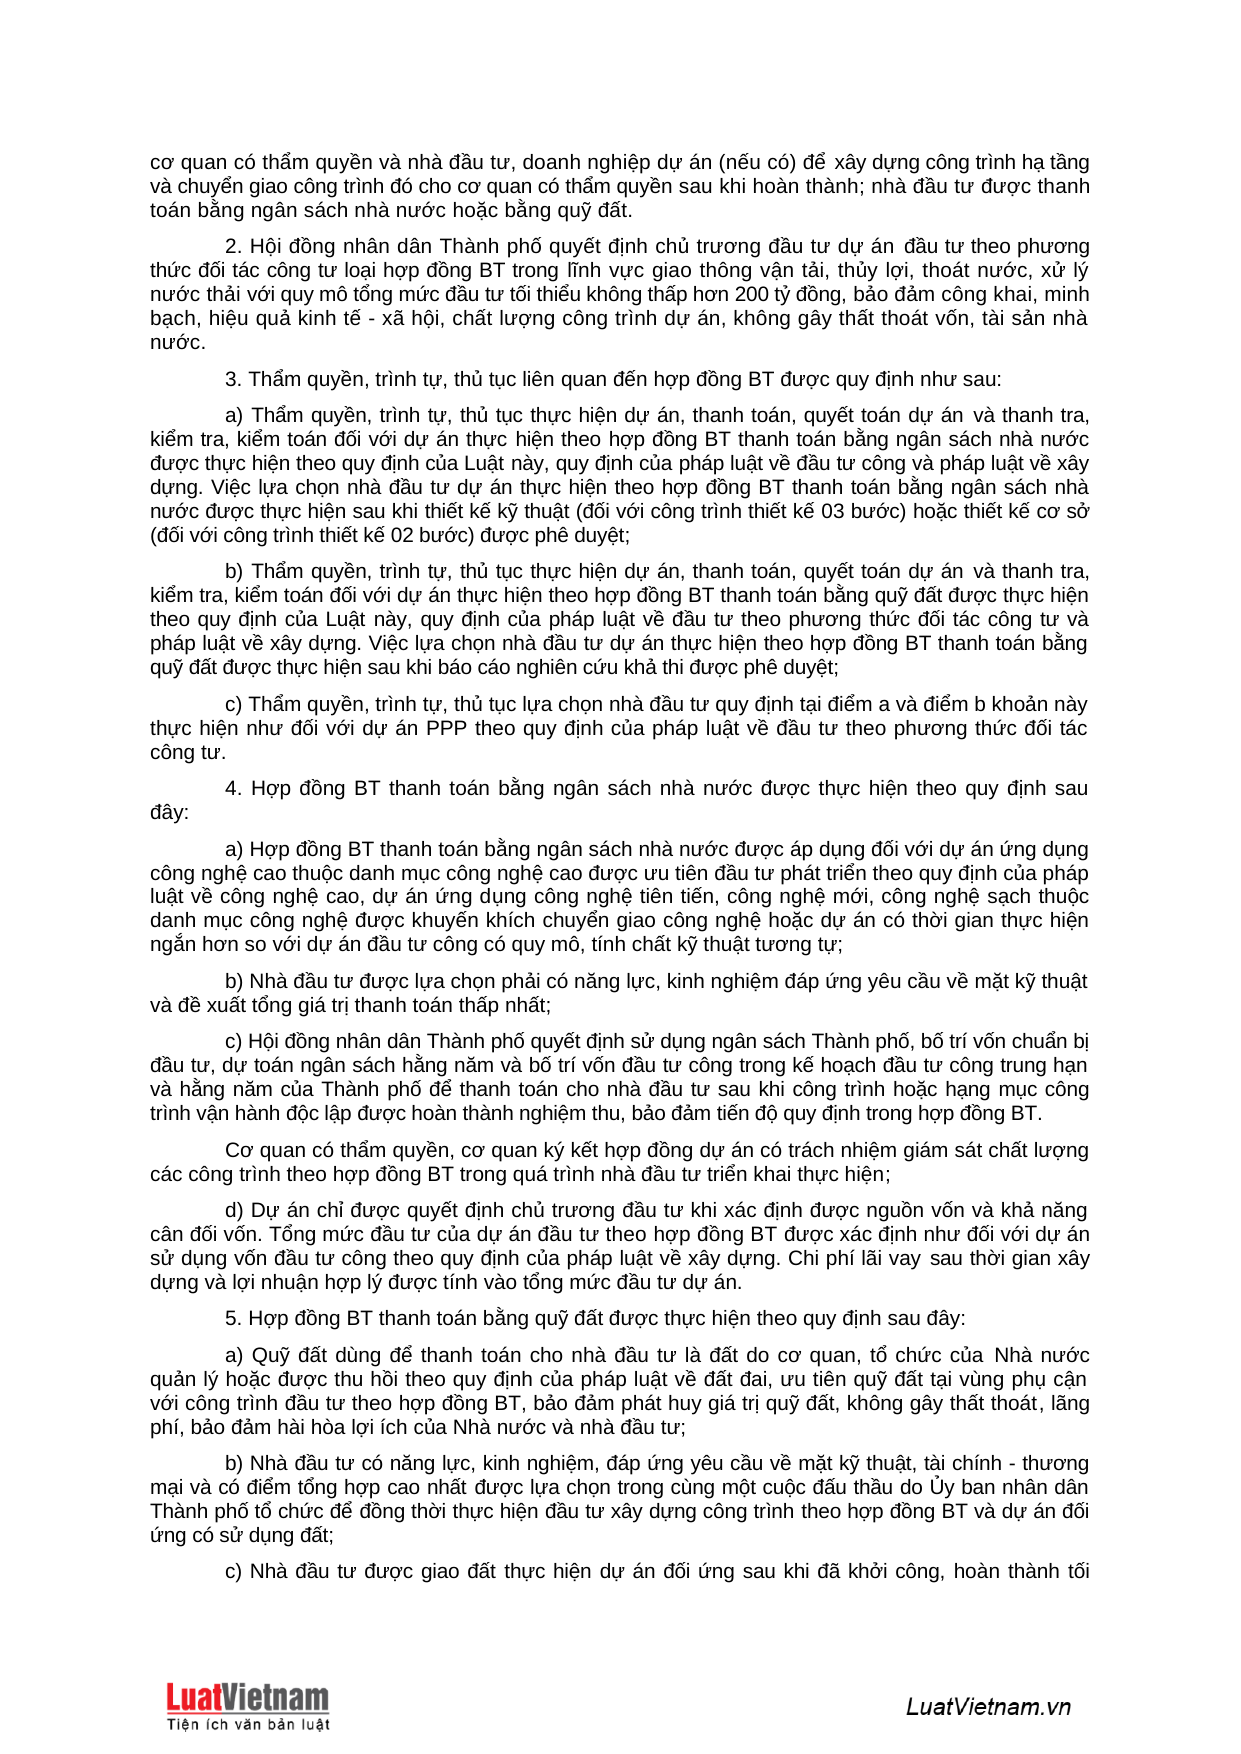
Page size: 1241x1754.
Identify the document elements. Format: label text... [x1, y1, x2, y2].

text Cơ quan có thẩm quyền, cơ quan ký kết hợp đồng dự án có trách nhiệm giám sát chất lượng các công trình theo hợp đồng BT trong quá trình nhà đầu tư triển khai thực hiện; [150, 1137, 1090, 1185]
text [150, 1559, 1090, 1583]
text b) Thẩm quyền, trình tự, thủ tục thực hiện dự án, thanh toán, quyết toán dự án và thanh tra, kiểm tra, kiểm toán đối với dự án thực hiện theo hợp đồng BT thanh toán bằng quỹ đất được thực hiện theo quy định của Luật này, quy định của pháp luật về đầu tư theo phương thức đối tác công tư và pháp luật về xây dựng. Việc lựa chọn nhà đầu tư dự án thực hiện theo hợp đồng BT thanh toán bằng quỹ đất được thực hiện sau khi báo cáo nghiên cứu khả thi được phê duyệt; [150, 559, 1090, 679]
text b) Nhà đầu tư được lựa chọn phải có năng lực, kinh nghiệm đáp ứng yêu cầu về mặt kỹ thuật và đề xuất tổng giá trị thanh toán thấp nhất; [150, 969, 1090, 1017]
text d) Dự án chỉ được quyết định chủ trương đầu tư khi xác định được nguồn vốn và khả năng cân đối vốn. Tổng mức đầu tư của dự án đầu tư theo hợp đồng BT được xác định như đối với dự án sử dụng vốn đầu tư công theo quy định của pháp luật về xây dựng. Chi phí lãi vay sau thời gian xây dựng và lợi nhuận hợp lý được tính vào tổng mức đầu tư dự án. [150, 1198, 1090, 1294]
text c) Hội đồng nhân dân Thành phố quyết định sử dụng ngân sách Thành phố, bố trí vốn chuẩn bị đầu tư, dự toán ngân sách hằng năm và bố trí vốn đầu tư công trong kế hoạch đầu tư công trung hạn và hằng năm của Thành phố để thanh toán cho nhà đầu tư sau khi công trình hoặc hạng mục công trình vận hành độc lập được hoàn thành nghiệm thu, bảo đảm tiến độ quy định trong hợp đồng BT. [150, 1029, 1090, 1125]
text c) Thẩm quyền, trình tự, thủ tục lựa chọn nhà đầu tư quy định tại điểm a và điểm b khoản này thực hiện như đối với dự án PPP theo quy định của pháp luật về đầu tư theo phương thức đối tác công tư. [150, 692, 1090, 763]
text 4. Hợp đồng BT thanh toán bằng ngân sách nhà nước được thực hiện theo quy định sau đây: [150, 776, 1090, 824]
text a) Hợp đồng BT thanh toán bằng ngân sách nhà nước được áp dụng đối với dự án ứng dụng công nghệ cao thuộc danh mục công nghệ cao được ưu tiên đầu tư phát triển theo quy định của pháp luật về công nghệ cao, dự án ứng dụng công nghệ tiên tiến, công nghệ mới, công nghệ sạch thuộc danh mục công nghệ được khuyến khích chuyển giao công nghệ hoặc dự án có thời gian thực hiện ngắn hơn so với dự án đầu tư công có quy mô, tính chất kỹ thuật tương tự; [150, 836, 1090, 956]
text a) Quỹ đất dùng để thanh toán cho nhà đầu tư là đất do cơ quan, tổ chức của Nhà nước quản lý hoặc được thu hồi theo quy định của pháp luật về đất đai, ưu tiên quỹ đất tại vùng phụ cận với công trình đầu tư theo hợp đồng BT, bảo đảm phát huy giá trị quỹ đất, không gây thất thoát, lãng phí, bảo đảm hài hòa lợi ích của Nhà nước và nhà đầu tư; [150, 1343, 1090, 1438]
text a) Thẩm quyền, trình tự, thủ tục thực hiện dự án, thanh toán, quyết toán dự án và thanh tra, kiểm tra, kiểm toán đối với dự án thực hiện theo hợp đồng BT thanh toán bằng ngân sách nhà nước được thực hiện theo quy định của Luật này, quy định của pháp luật về đầu tư công và pháp luật về xây dựng. Việc lựa chọn nhà đầu tư dự án thực hiện theo hợp đồng BT thanh toán bằng ngân sách nhà nước được thực hiện sau khi thiết kế kỹ thuật (đối với công trình thiết kế 03 bước) hoặc thiết kế cơ sở (đối với công trình thiết kế 02 bước) được phê duyệt; [150, 403, 1090, 547]
text 2. Hội đồng nhân dân Thành phố quyết định chủ trương đầu tư dự án đầu tư theo phương thức đối tác công tư loại hợp đồng BT trong lĩnh vực giao thông vận tải, thủy lợi, thoát nước, xử lý nước thải với quy mô tổng mức đầu tư tối thiểu không thấp hơn 200 tỷ đồng, bảo đảm công khai, minh bạch, hiệu quả kinh tế - xã hội, chất lượng công trình dự án, không gây thất thoát vốn, tài sản nhà nước. [150, 234, 1090, 354]
text 3. Thẩm quyền, trình tự, thủ tục liên quan đến hợp đồng BT được quy định như sau: [150, 367, 1090, 391]
text 5. Hợp đồng BT thanh toán bằng quỹ đất được thực hiện theo quy định sau đây: [150, 1306, 1090, 1330]
text b) Nhà đầu tư có năng lực, kinh nghiệm, đáp ứng yêu cầu về mặt kỹ thuật, tài chính - thương mại và có điểm tổng hợp cao nhất được lựa chọn trong cùng một cuộc đấu thầu do Ủy ban nhân dân Thành phố tổ chức để đồng thời thực hiện đầu tư xây dựng công trình theo hợp đồng BT và dự án đối ứng có sử dụng đất; [150, 1451, 1090, 1547]
picture [150, 1660, 1090, 1754]
